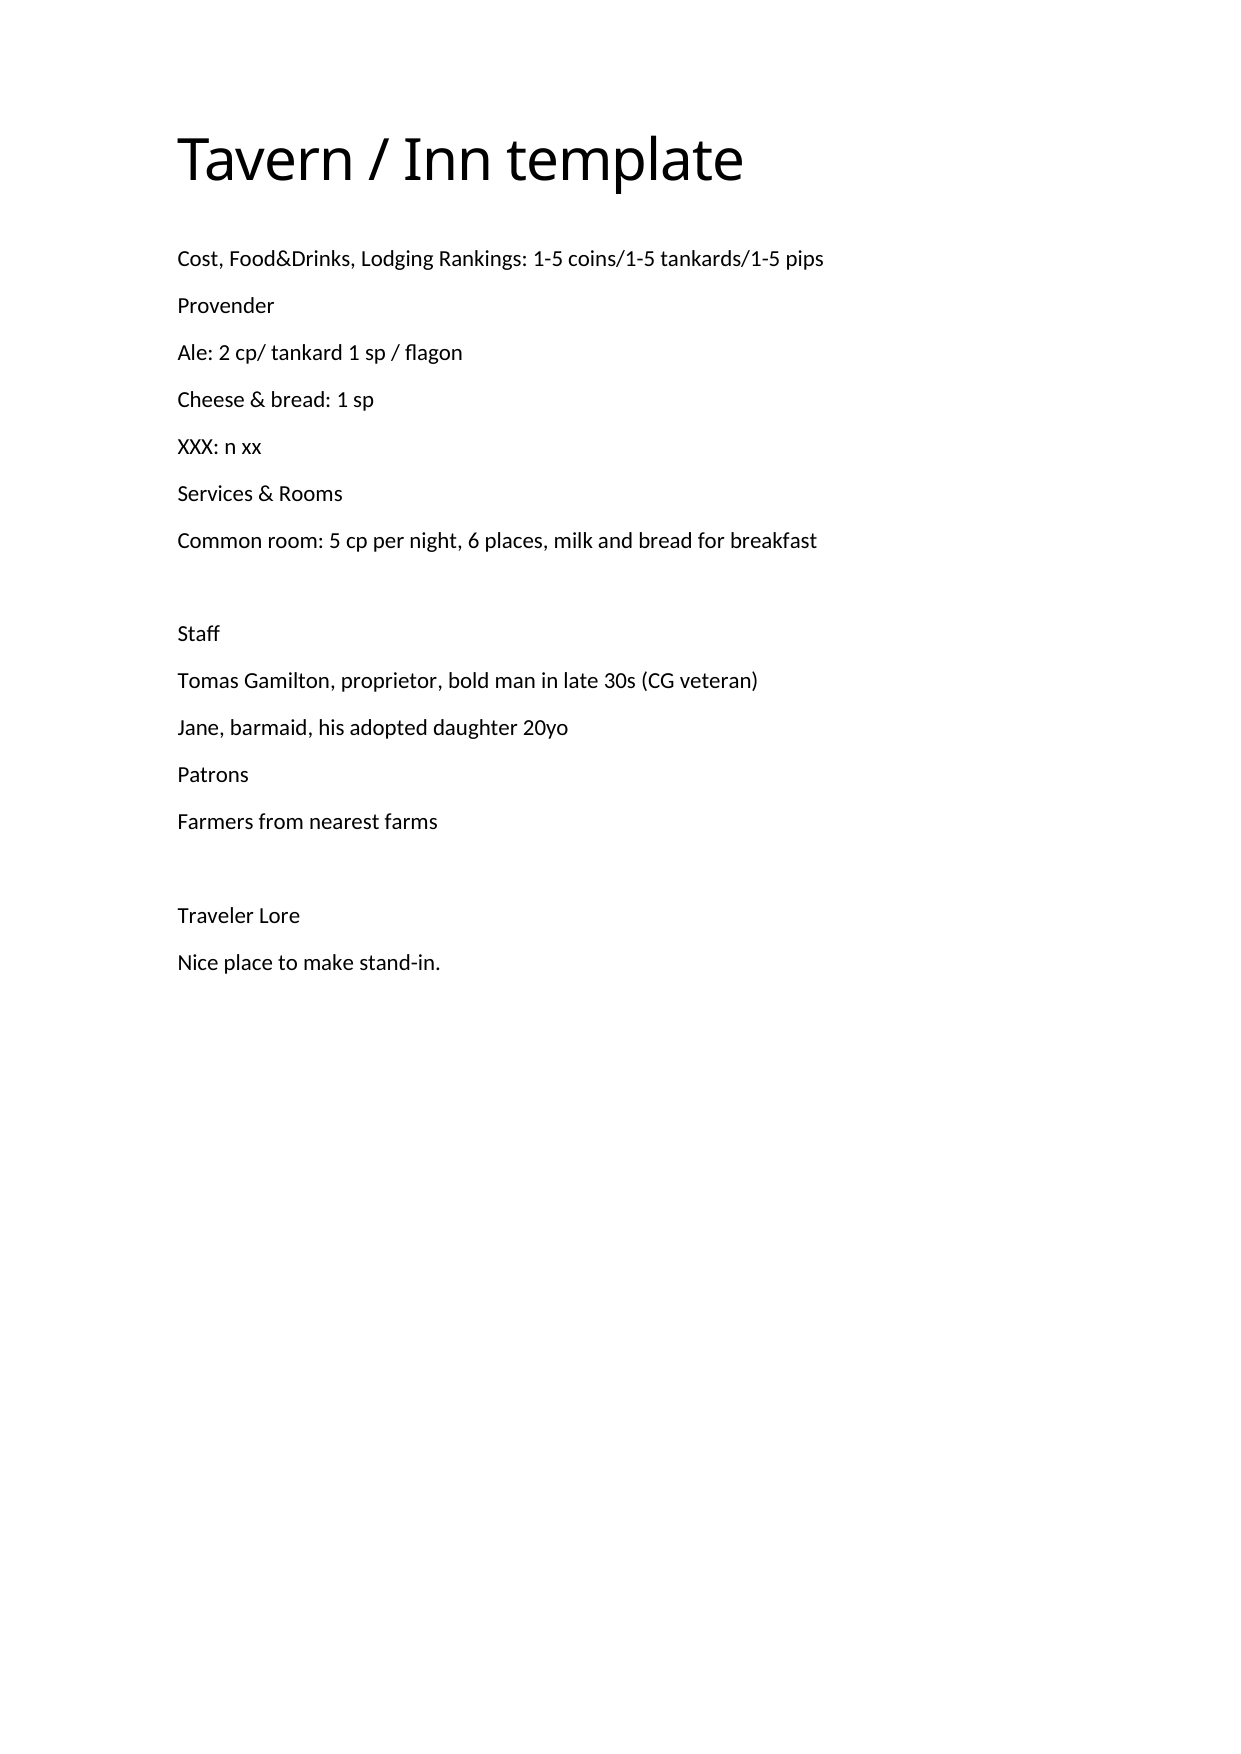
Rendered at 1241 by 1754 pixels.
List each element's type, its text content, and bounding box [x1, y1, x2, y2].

text Staff [177, 619, 1152, 647]
text Cost, Food&Drinks, Lodging Rankings: 1-5 coins/1-5 tankards/1-5 pips [177, 244, 1152, 272]
text Nice place to make stand-in. [177, 948, 1152, 976]
title Tavern / Inn template [177, 118, 1152, 198]
text Tomas Gamilton, proprietor, bold man in late 30s (CG veteran) [177, 666, 1152, 694]
text Common room: 5 cp per night, 6 places, milk and bread for breakfast [177, 526, 1152, 554]
text Farmers from nearest farms [177, 807, 1152, 835]
text Traveler Lore [177, 901, 1152, 929]
text XXX: n xx [177, 432, 1152, 460]
text Provender [177, 291, 1152, 319]
text Services & Rooms [177, 479, 1152, 507]
text Jane, barmaid, his adopted daughter 20yo [177, 713, 1152, 741]
text Patrons [177, 760, 1152, 788]
text Cheese & bread: 1 sp [177, 385, 1152, 413]
text Ale: 2 cp/ tankard 1 sp / flagon [177, 338, 1152, 366]
